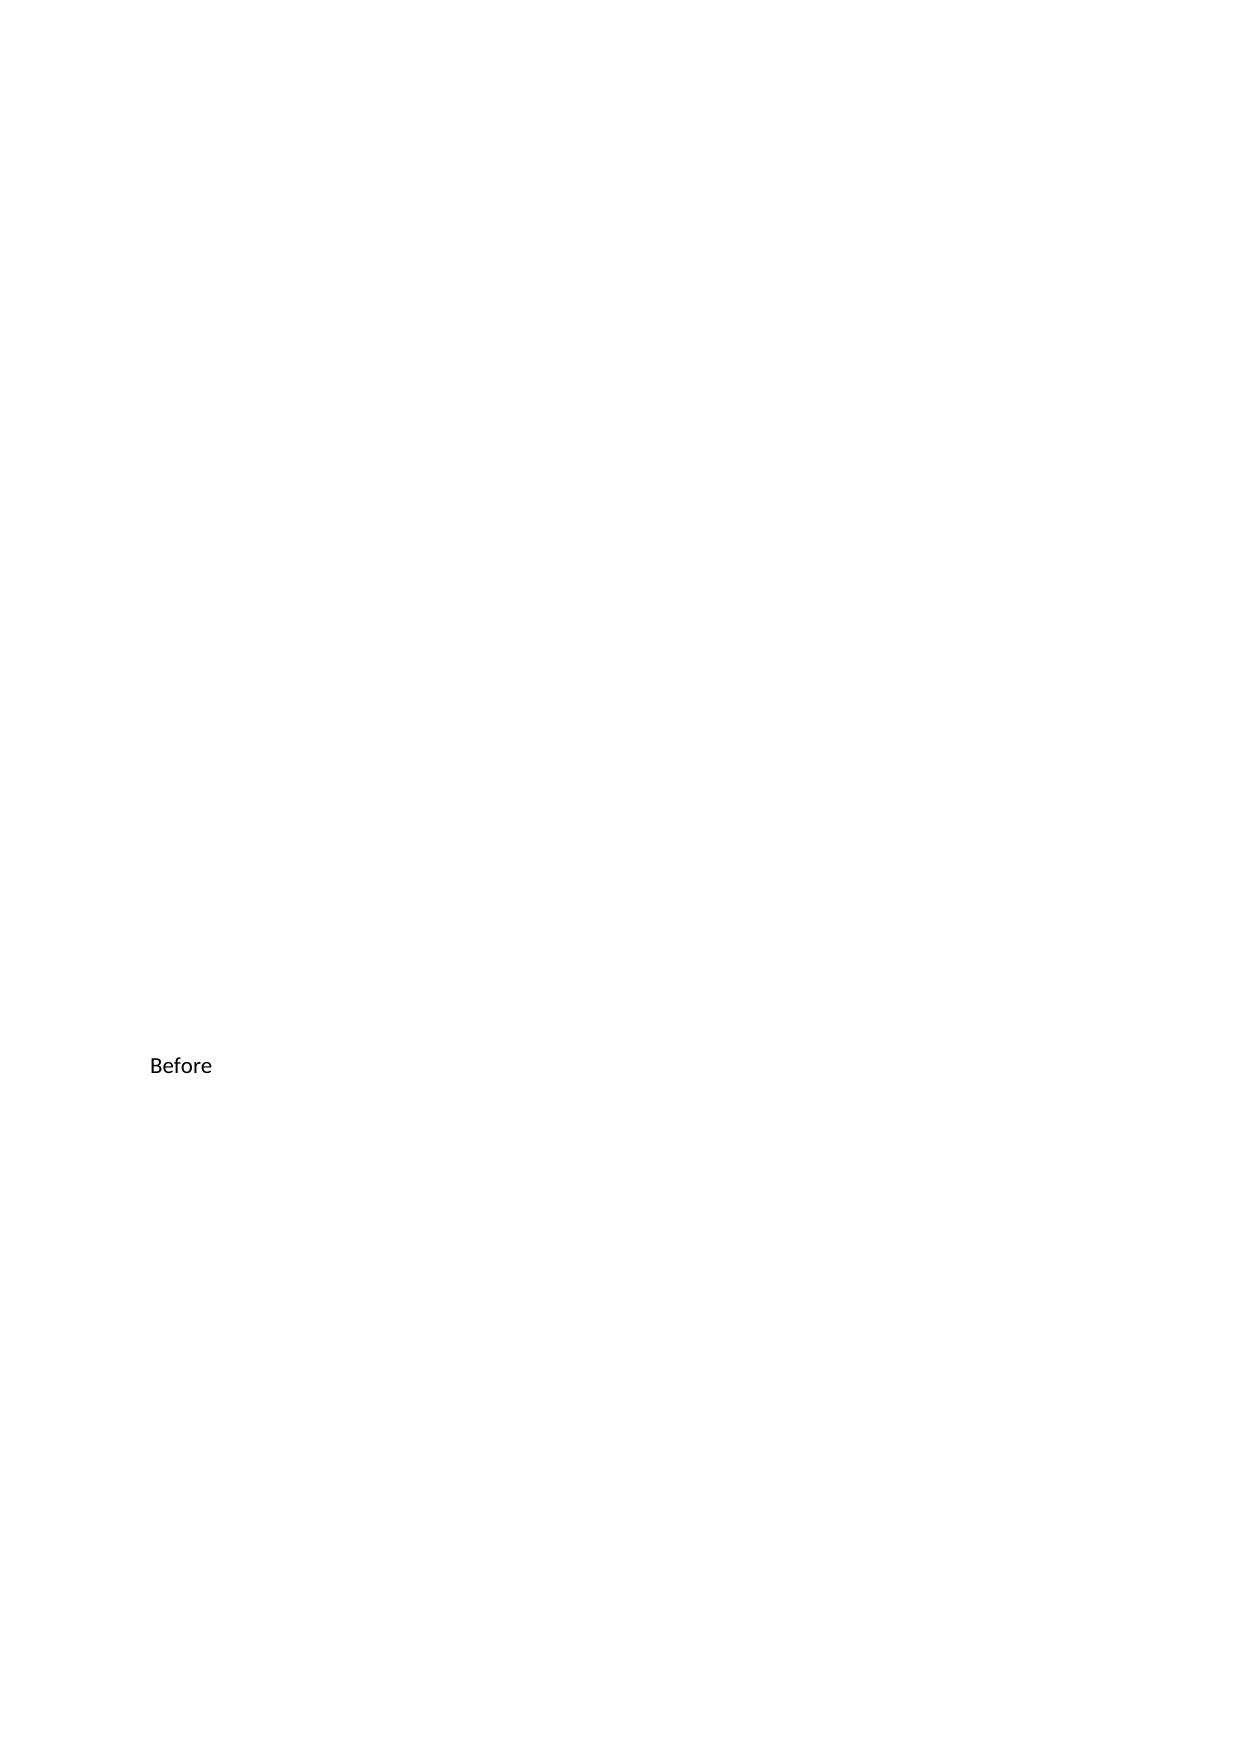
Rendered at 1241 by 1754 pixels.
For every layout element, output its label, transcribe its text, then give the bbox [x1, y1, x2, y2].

text Before [150, 1051, 1090, 1079]
